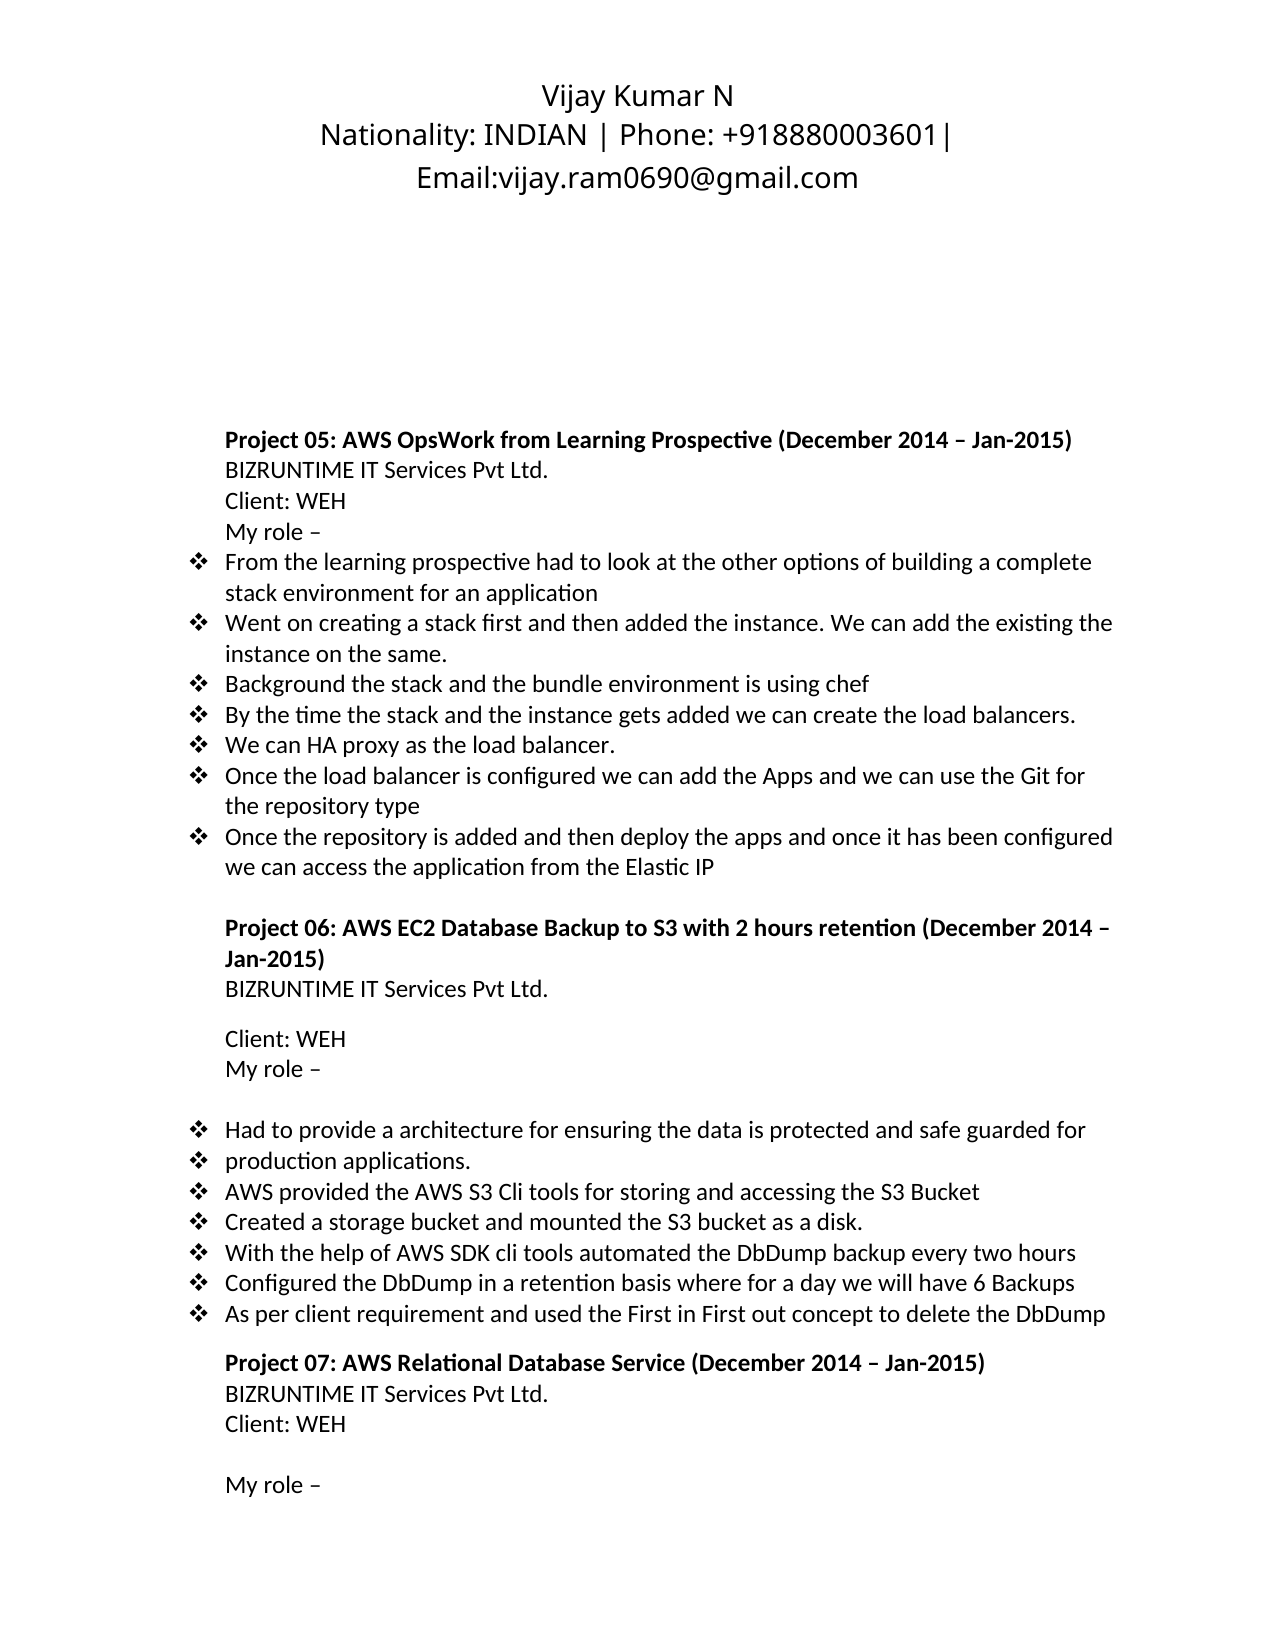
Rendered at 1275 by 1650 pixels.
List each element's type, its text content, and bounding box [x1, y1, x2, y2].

list Had to provide a architecture for ensuring the data is protected and safe guarded for [187, 1115, 1125, 1145]
text Project 07: AWS Relational Database Service (December 2014 – Jan-2015) [150, 1347, 1125, 1378]
list Went on creating a stack first and then added the instance. We can add the existing the instance on the same. [187, 607, 1125, 668]
text Client: WEH [150, 1023, 1125, 1054]
list As per client requirement and used the First in First out concept to delete the DbDump [187, 1298, 1125, 1328]
text Client: WEH [225, 1408, 1125, 1439]
text Project 06: AWS EC2 Database Backup to S3 with 2 hours retention (December 2014 – [150, 912, 1125, 943]
list Created a storage bucket and mounted the S3 bucket as a disk. [187, 1206, 1125, 1237]
text Jan-2015) [150, 943, 1125, 973]
list With the help of AWS SDK cli tools automated the DbDump backup every two hours [187, 1237, 1125, 1267]
text My role – [150, 1054, 1125, 1084]
list production applications. [187, 1145, 1125, 1176]
text BIZRUNTIME IT Services Pvt Ltd. [150, 973, 1125, 1004]
text BIZRUNTIME IT Services Pvt Ltd. [150, 455, 1125, 485]
list We can HA proxy as the load balancer. [187, 729, 1125, 760]
list AWS provided the AWS S3 Cli tools for storing and accessing the S3 Bucket [187, 1176, 1125, 1206]
list Configured the DbDump in a retention basis where for a day we will have 6 Backups [187, 1267, 1125, 1298]
list From the learning prospective had to look at the other options of building a complete stack environment for an application [187, 546, 1125, 607]
text Client: WEH [150, 485, 1125, 516]
text My role – [150, 516, 1125, 546]
list Background the stack and the bundle environment is using chef [187, 668, 1125, 699]
text BIZRUNTIME IT Services Pvt Ltd. [150, 1378, 1125, 1408]
list Once the load balancer is configured we can add the Apps and we can use the Git for the repository type [187, 760, 1125, 821]
list Once the repository is added and then deploy the apps and once it has been configured we can access the application from the Elastic IP [187, 821, 1125, 882]
text My role – [150, 1469, 1125, 1500]
text Project 05: AWS OpsWork from Learning Prospective (December 2014 – Jan-2015) [150, 424, 1125, 455]
list By the time the stack and the instance gets added we can create the load balancers. [187, 699, 1125, 729]
